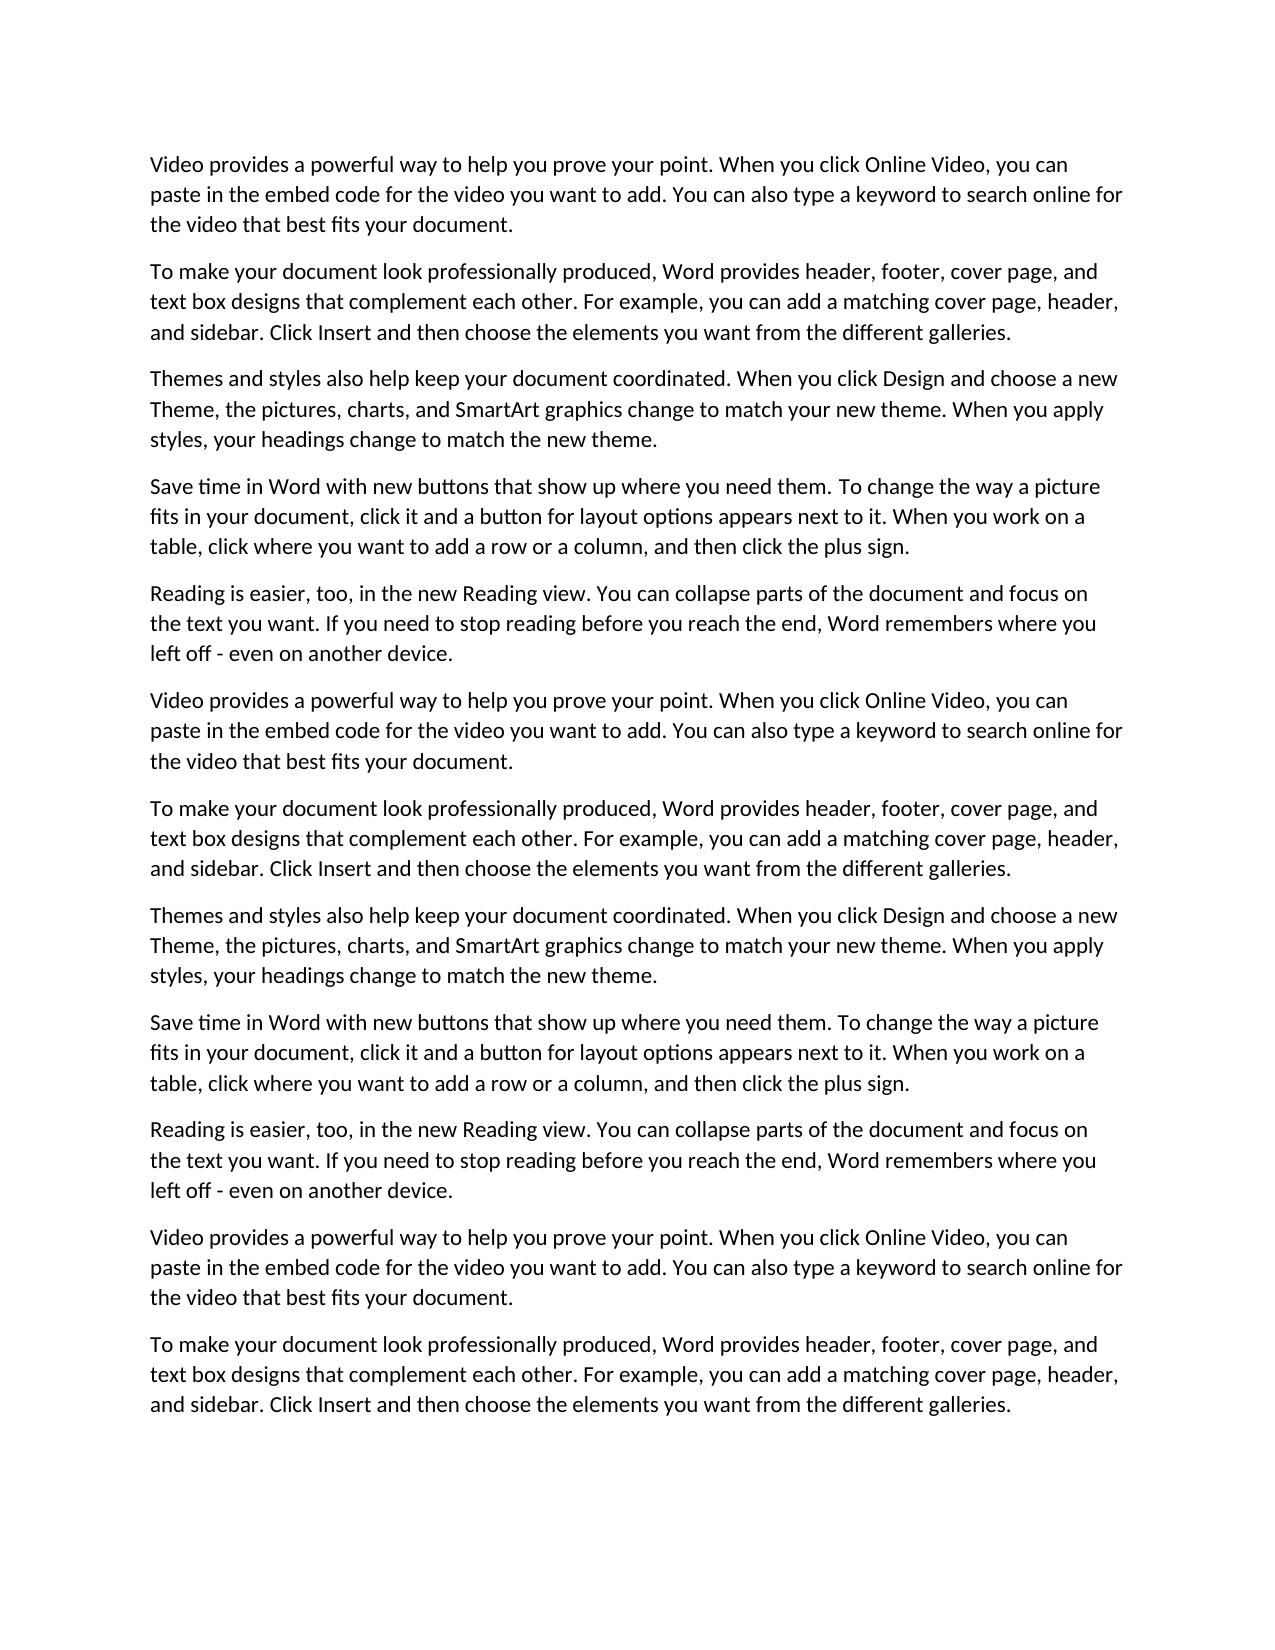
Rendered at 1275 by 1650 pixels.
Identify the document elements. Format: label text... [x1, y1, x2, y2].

text To make your document look professionally produced, Word provides header, footer, cover page, and text box designs that complement each other. For example, you can add a matching cover page, header, and sidebar. Click Insert and then choose the elements you want from the different galleries. [150, 1330, 1125, 1419]
text To make your document look professionally produced, Word provides header, footer, cover page, and text box designs that complement each other. For example, you can add a matching cover page, header, and sidebar. Click Insert and then choose the elements you want from the different galleries. [150, 257, 1125, 346]
text Save time in Word with new buttons that show up where you need them. To change the way a picture fits in your document, click it and a button for layout options appears next to it. When you work on a table, click where you want to add a row or a column, and then click the plus sign. [150, 472, 1125, 560]
text To make your document look professionally produced, Word provides header, footer, cover page, and text box designs that complement each other. For example, you can add a matching cover page, header, and sidebar. Click Insert and then choose the elements you want from the different galleries. [150, 794, 1125, 882]
text Themes and styles also help keep your document coordinated. When you click Design and choose a new Theme, the pictures, charts, and SmartArt graphics change to match your new theme. When you apply styles, your headings change to match the new theme. [150, 901, 1125, 989]
text Themes and styles also help keep your document coordinated. When you click Design and choose a new Theme, the pictures, charts, and SmartArt graphics change to match your new theme. When you apply styles, your headings change to match the new theme. [150, 364, 1125, 453]
text Save time in Word with new buttons that show up where you need them. To change the way a picture fits in your document, click it and a button for layout options appears next to it. When you work on a table, click where you want to add a row or a column, and then click the plus sign. [150, 1008, 1125, 1097]
